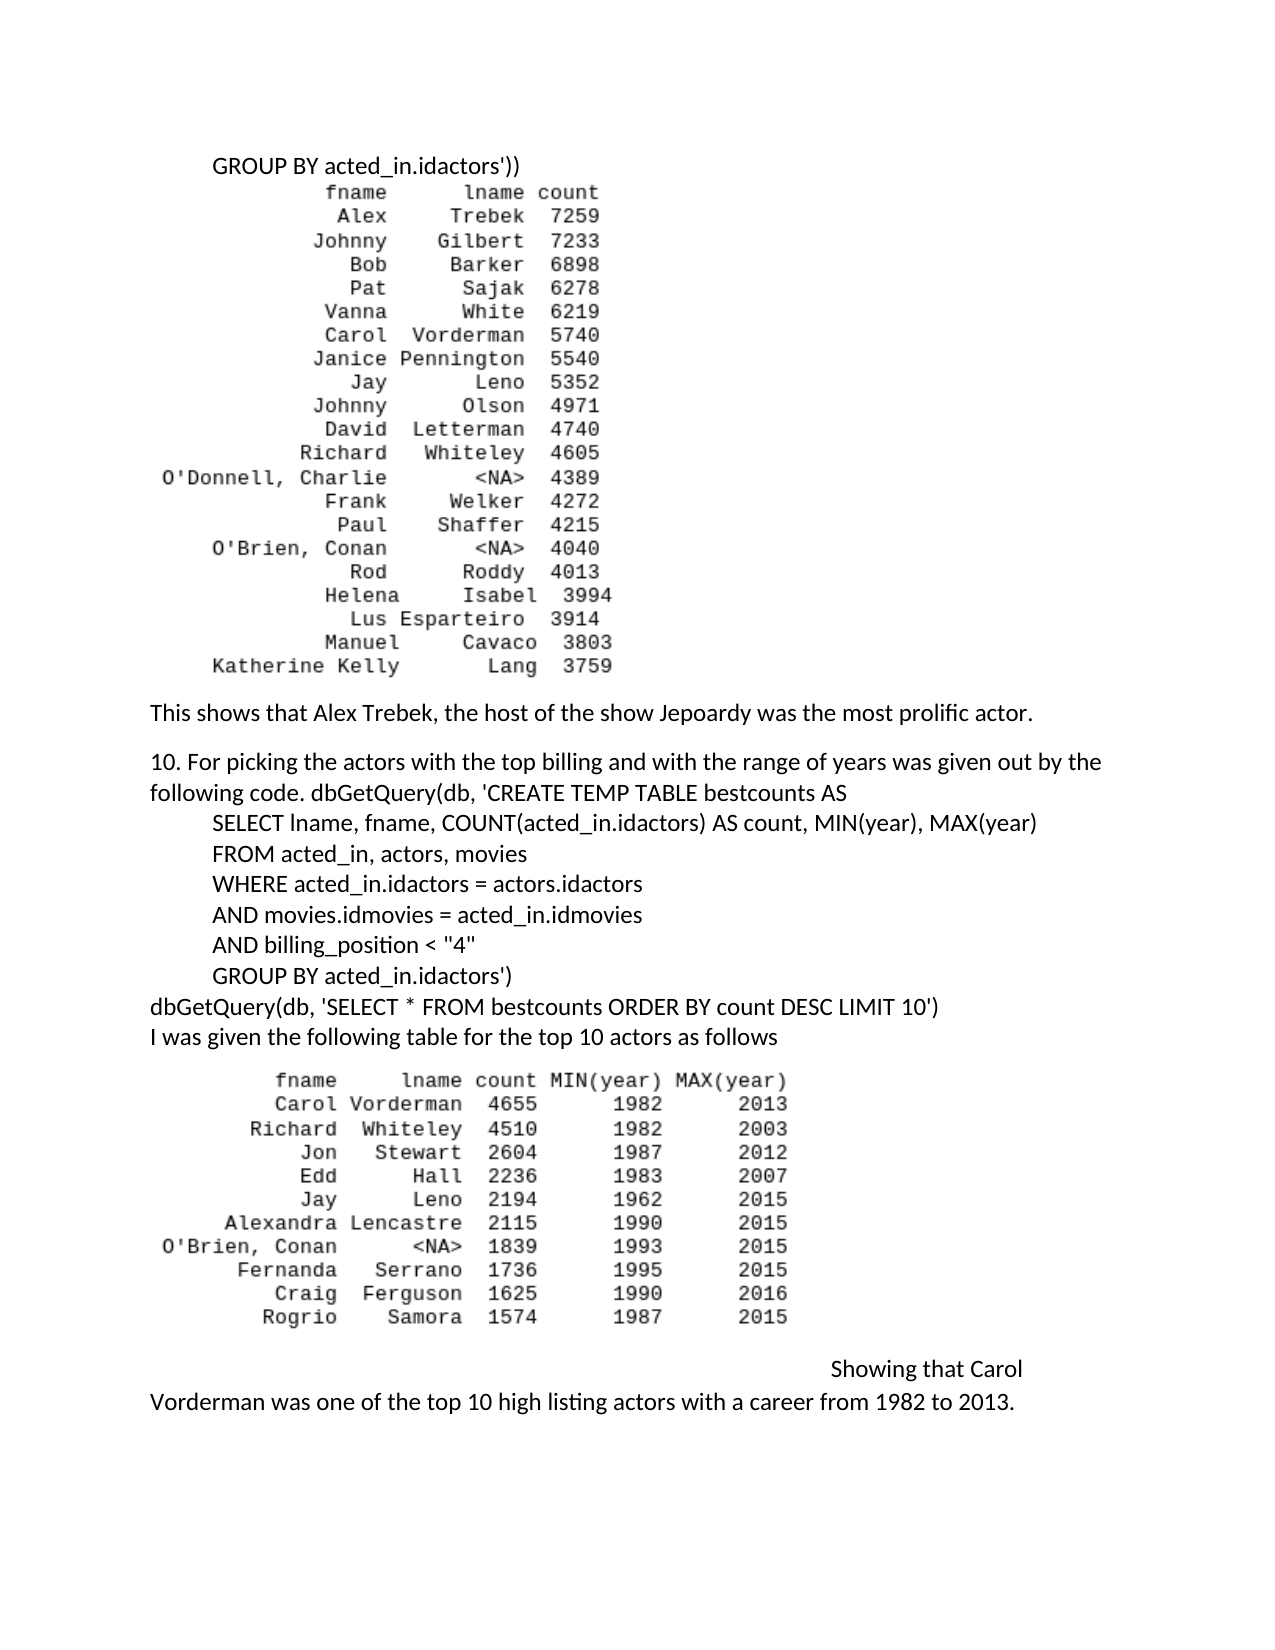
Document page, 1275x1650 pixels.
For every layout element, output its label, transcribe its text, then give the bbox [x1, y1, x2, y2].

text AND billing_position < "4" [150, 929, 1125, 960]
text FROM acted_in, actors, movies [150, 838, 1125, 868]
text Showing that Carol Vorderman was one of the top 10 high listing actors with a career from 1982 to 2013. [150, 1071, 1125, 1416]
text AND movies.idmovies = acted_in.idmovies [150, 899, 1125, 929]
text dbGetQuery(db, 'SELECT * FROM bestcounts ORDER BY count DESC LIMIT 10') [150, 991, 1125, 1021]
text This shows that Alex Trebek, the host of the show Jepoardy was the most prolific actor. [150, 697, 1125, 727]
text 10. For picking the actors with the top billing and with the range of years was given out by the following code. dbGetQuery(db, 'CREATE TEMP TABLE bestcounts AS [150, 746, 1125, 807]
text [150, 150, 1125, 182]
text I was given the following table for the top 10 actors as follows [150, 1021, 1125, 1052]
text WHERE acted_in.idactors = actors.idactors [150, 868, 1125, 899]
text SELECT lname, fname, COUNT(acted_in.idactors) AS count, MIN(year), MAX(year) [150, 807, 1125, 838]
text GROUP BY acted_in.idactors') [150, 960, 1125, 991]
